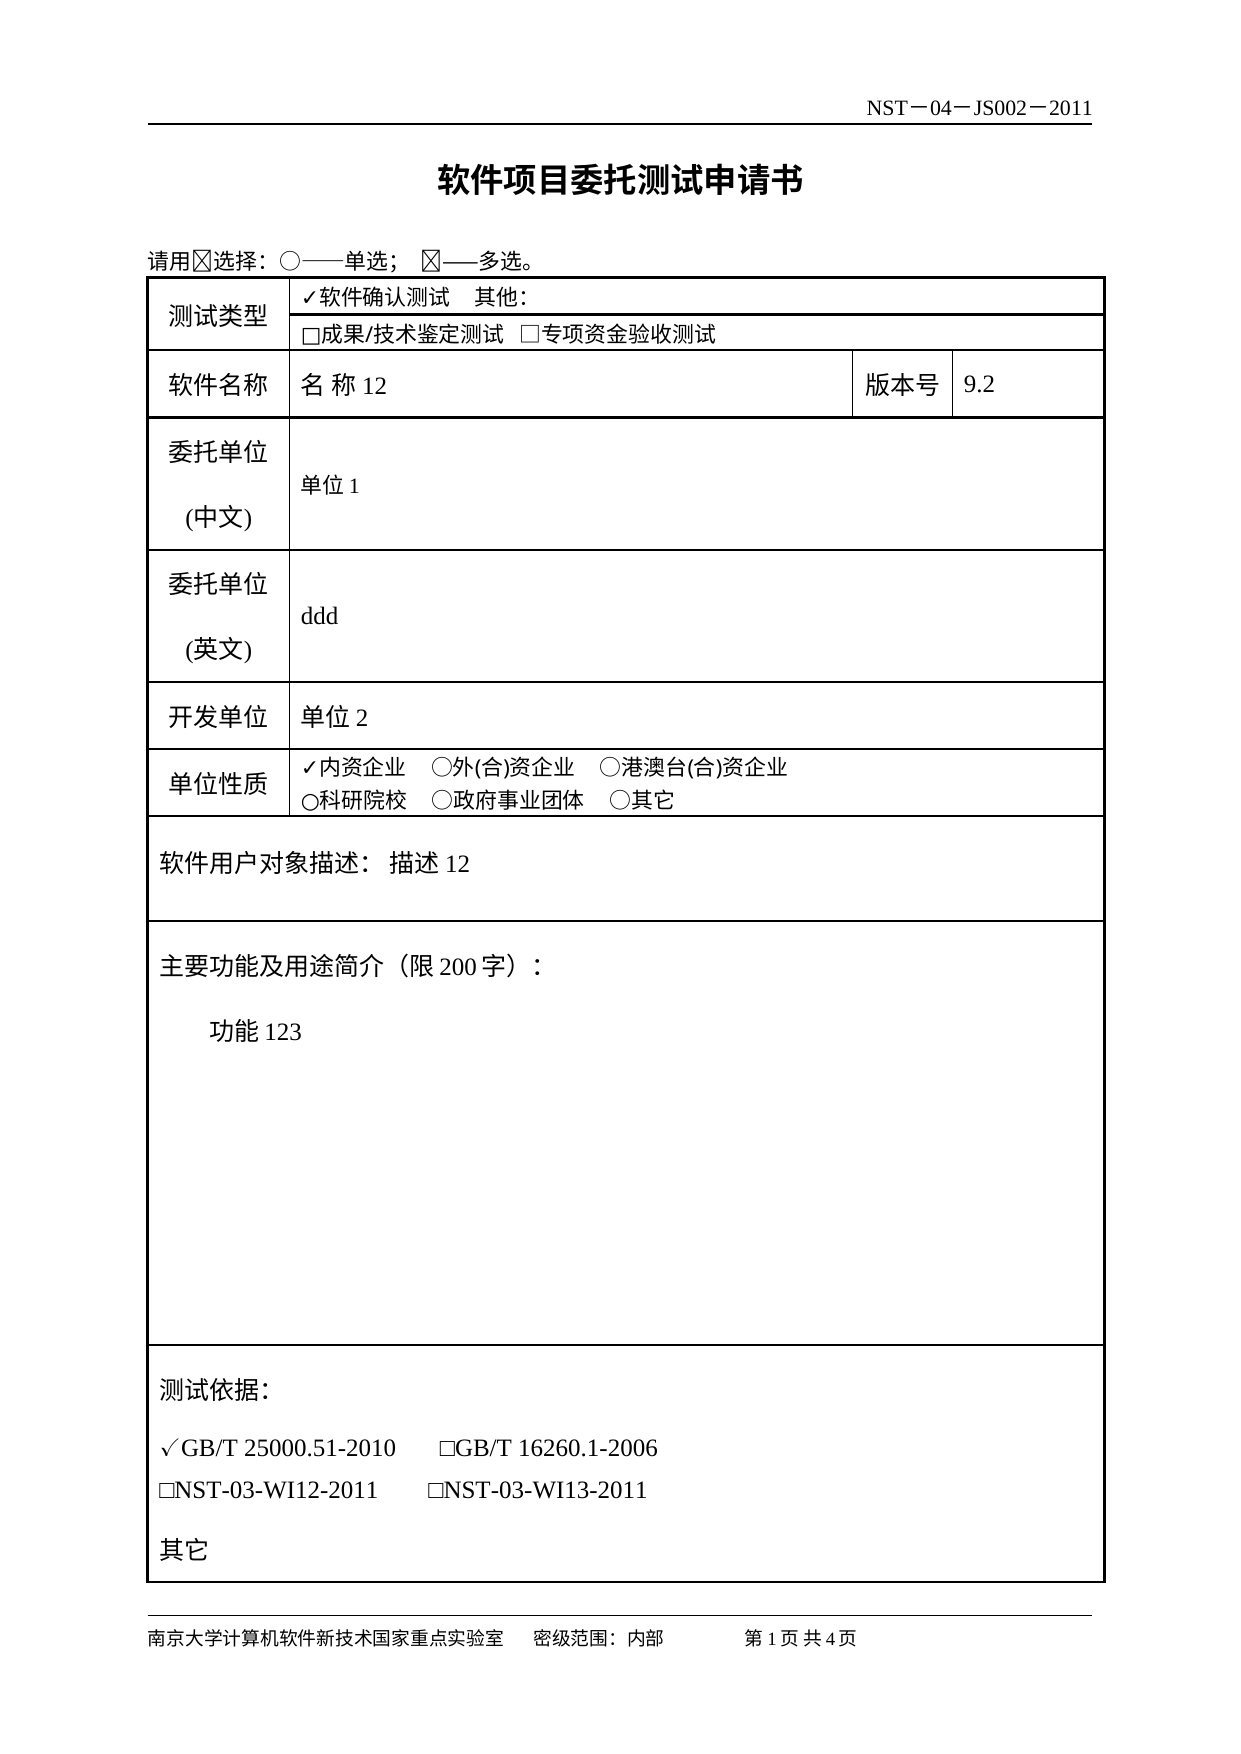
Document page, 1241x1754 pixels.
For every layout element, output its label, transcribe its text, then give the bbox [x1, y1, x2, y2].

table_cell 软件用户对象描述： 描述12 [149, 817, 1103, 920]
table_cell 主要功能及用途简介（限200字）： 功能123 [149, 922, 1103, 1344]
table_header 测试类型 [149, 279, 289, 349]
table_cell 单位2 [290, 683, 1103, 748]
table_cell 软件名称 [149, 351, 289, 416]
table_cell 单位性质 [149, 750, 289, 815]
table_cell 名 称 12 [290, 351, 852, 416]
text 请用选择：○——单选； ——多选。 [148, 243, 1092, 276]
text 软件项目委托测试申请书 [148, 146, 1092, 211]
table_cell □成果/技术鉴定测试 □专项资金验收测试 [290, 316, 1103, 349]
table_cell 委托单位(英文) [149, 551, 289, 681]
table_cell 测试依据： ✓GB/T 25000.51-2010 □GB/T 16260.1-2006 □NST-03-WI12-2011 □NST-03-WI13-2011 其它 [149, 1346, 1103, 1581]
table_cell ddd [290, 551, 1103, 681]
table_header ✓软件确认测试 其他： [290, 279, 1103, 313]
table_cell 开发单位 [149, 683, 289, 748]
table_cell 委托单位(中文) [149, 419, 289, 548]
table_cell 版本号 [853, 351, 952, 416]
table_cell 单位1 [290, 419, 1103, 548]
table_cell 9.2 [953, 351, 1103, 416]
table_cell ✓内资企业 ○外(合)资企业 ○港澳台(合)资企业 ○科研院校 ○政府事业团体 ○其它 [290, 750, 1103, 815]
